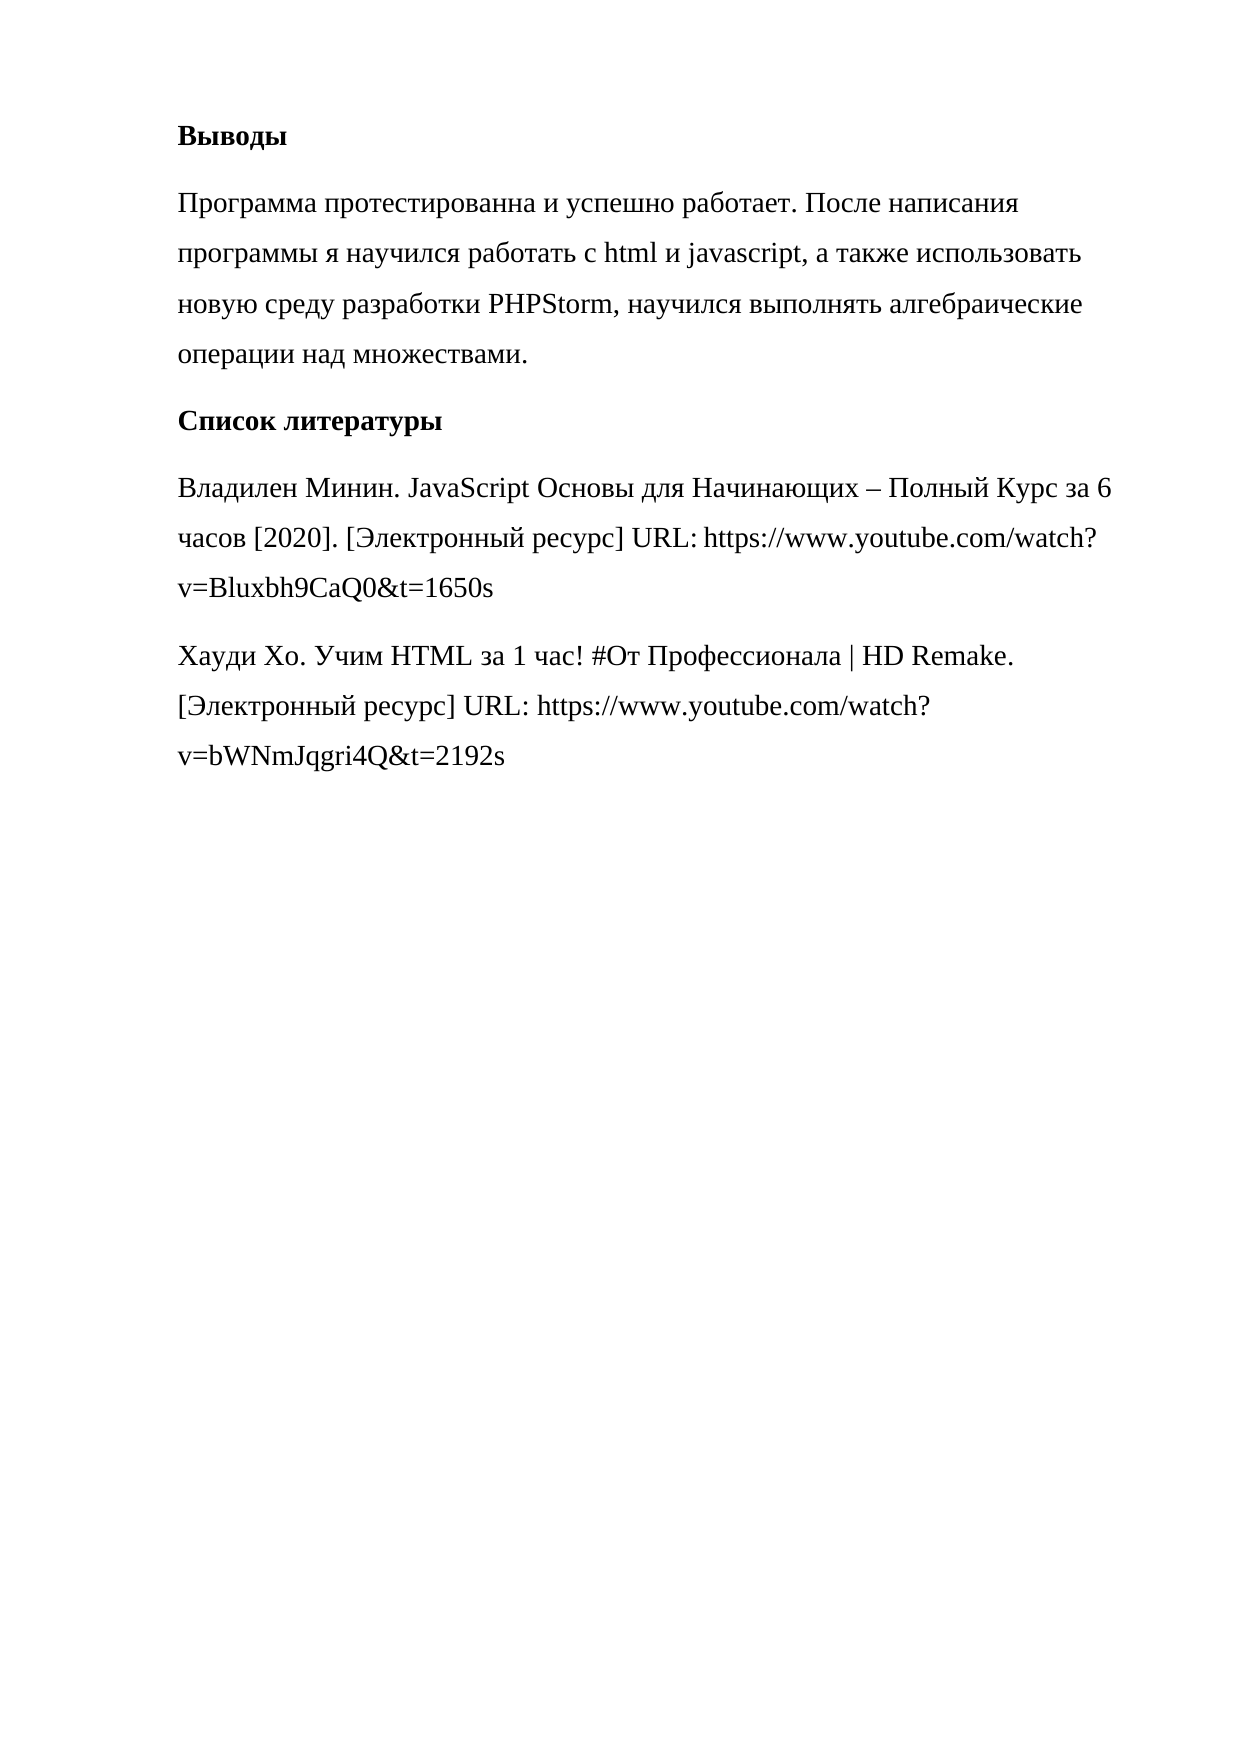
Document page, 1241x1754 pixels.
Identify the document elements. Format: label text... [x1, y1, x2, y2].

text Хауди Хо. Учим HTML за 1 час! #От Профессионала | HD Remake. [Электронный ресурс] URL: https://www.youtube.com/watch?v=bWNmJqgri4Q&t=2192s [177, 638, 1152, 772]
text Выводы [177, 118, 1152, 152]
text Список литературы [177, 403, 1152, 437]
text Владилен Минин. JavaScript Основы для Начинающих – Полный Курс за 6 часов [2020]. [Электронный ресурс] URL: https://www.youtube.com/watch?v=Bluxbh9CaQ0&t=1650s [177, 470, 1152, 604]
text Программа протестированна и успешно работает. После написания программы я научился работать с html и javascript, а также использовать новую среду разработки PHPStorm, научился выполнять алгебраические операции над множествами. [177, 185, 1152, 369]
